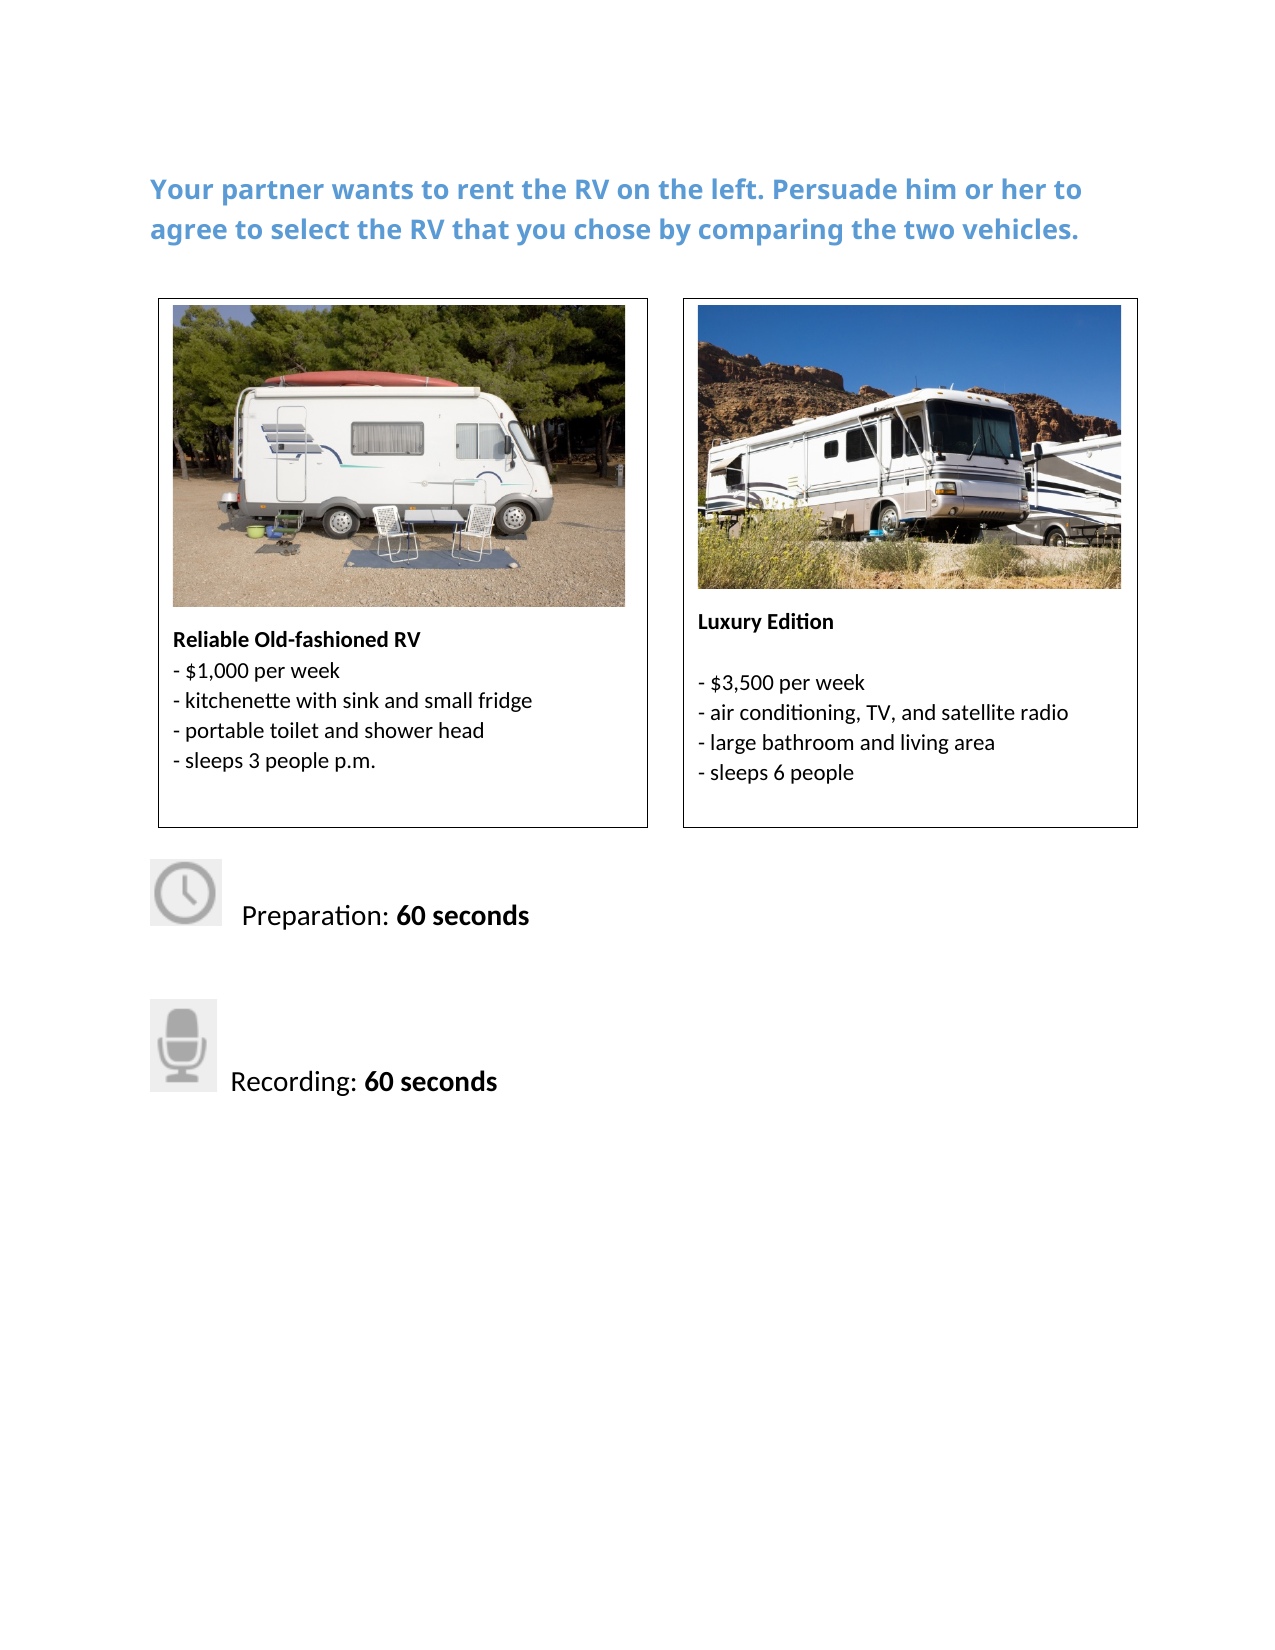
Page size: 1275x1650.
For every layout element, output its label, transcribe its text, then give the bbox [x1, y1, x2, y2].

text Recording: 60 seconds [150, 999, 1125, 1099]
subtitle Your partner wants to rent the RV on the left. Persuade him or her to agree to select the RV that you chose by comparing the two vehicles. [150, 171, 1125, 247]
picture [150, 859, 222, 926]
picture [697, 305, 1122, 589]
text Preparation: 60 seconds [150, 860, 1125, 933]
picture [172, 305, 625, 607]
picture [150, 999, 218, 1092]
